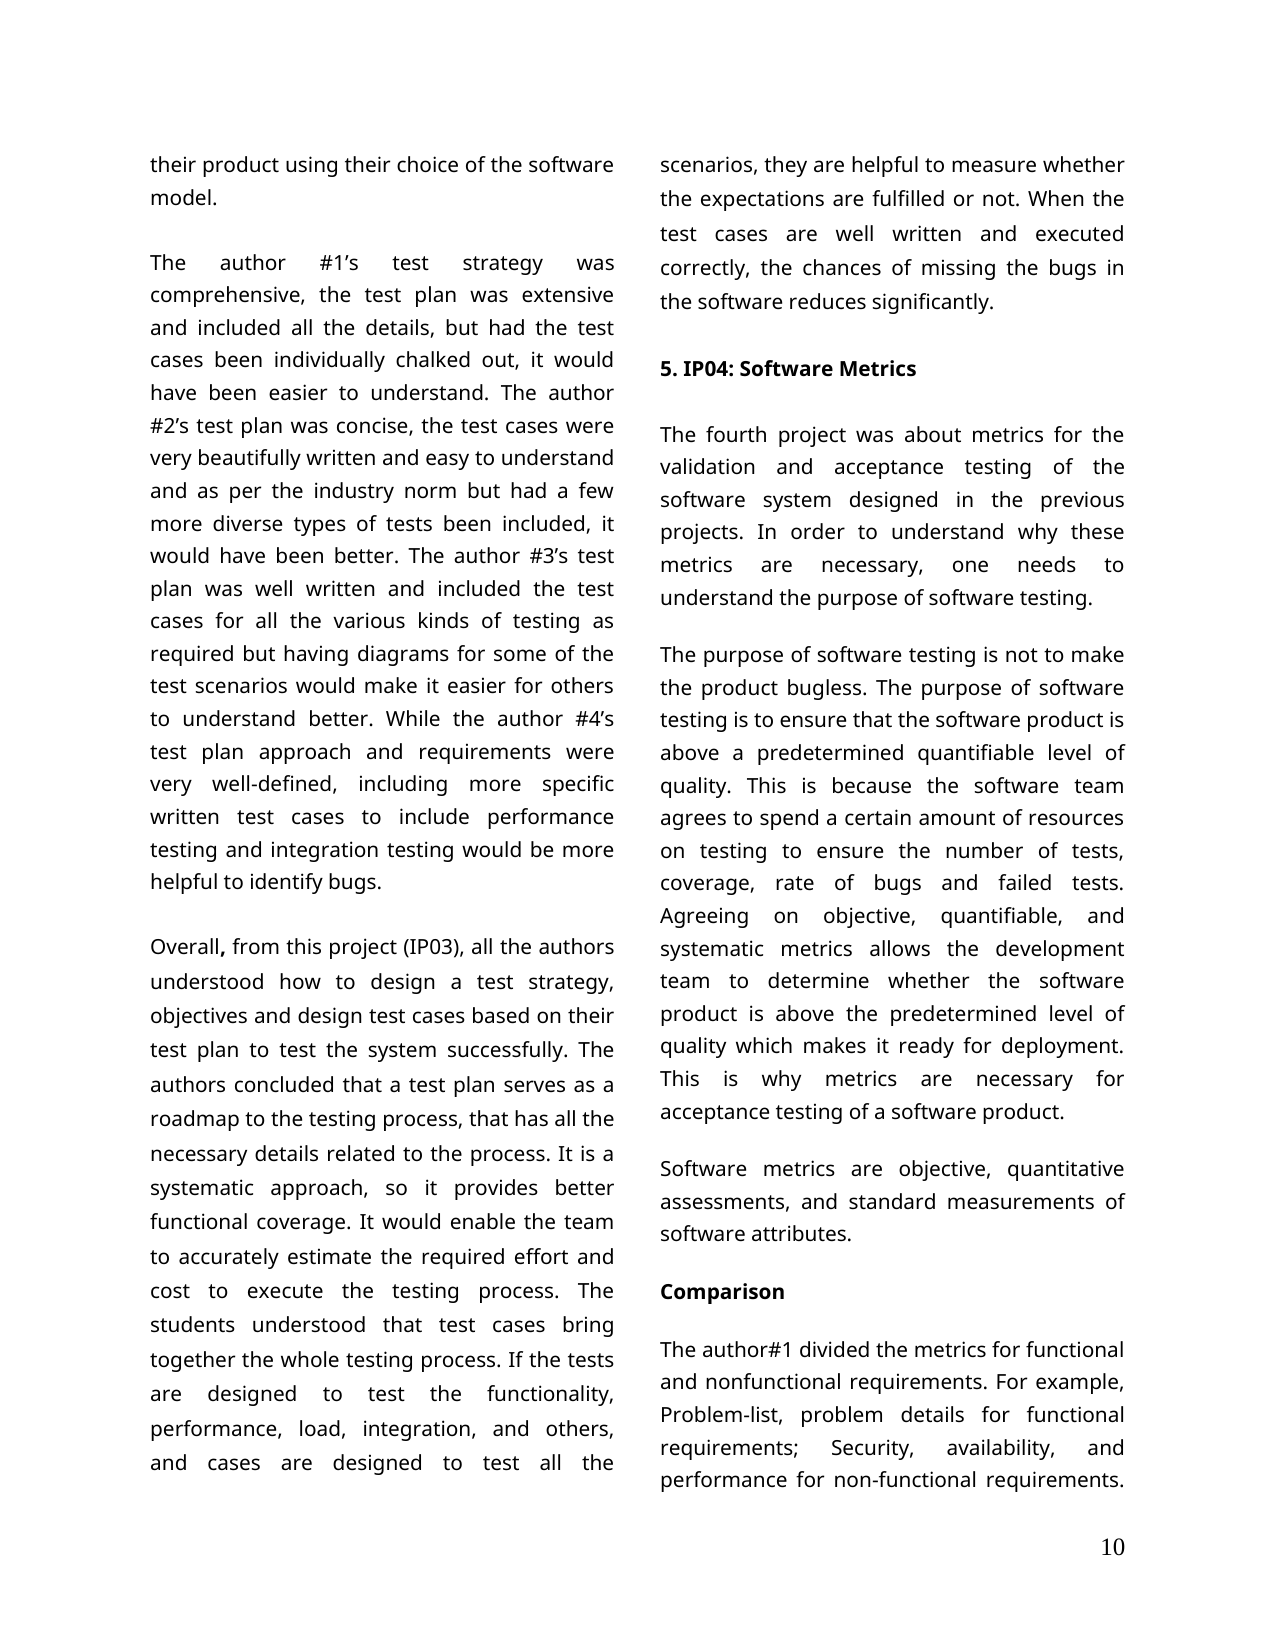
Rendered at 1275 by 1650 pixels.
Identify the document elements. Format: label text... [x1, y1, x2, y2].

text The author #1’s test strategy was comprehensive, the test plan was extensive and included all the details, but had the test cases been individually chalked out, it would have been easier to understand. The author #2’s test plan was concise, the test cases were very beautifully written and easy to understand and as per the industry norm but had a few more diverse types of tests been included, it would have been better. The author #3’s test plan was well written and included the test cases for all the various kinds of testing as required but having diagrams for some of the test scenarios would make it easier for others to understand better. While the author #4’s test plan approach and requirements were very well-defined, including more specific written test cases to include performance testing and integration testing would be more helpful to identify bugs. [150, 248, 615, 896]
text The purpose of software testing is not to make the product bugless. The purpose of software testing is to ensure that the software product is above a predetermined quantifiable level of quality. This is because the software team agrees to spend a certain amount of resources on testing to ensure the number of tests, coverage, rate of bugs and failed tests. Agreeing on objective, quantifiable, and systematic metrics allows the development team to determine whether the software product is above the predetermined level of quality which makes it ready for deployment. This is why metrics are necessary for acceptance testing of a software product. [660, 640, 1125, 1125]
text Software metrics are objective, quantitative assessments, and standard measurements of software attributes. [660, 1154, 1125, 1248]
text Overall, from this project (IP03), all the authors understood how to design a test strategy, objectives and design test cases based on their test plan to test the system successfully. The authors concluded that a test plan serves as a roadmap to the testing process, that has all the necessary details related to the process. It is a systematic approach, so it provides better functional coverage. It would enable the team to accurately estimate the required effort and cost to execute the testing process. The students understood that test cases bring together the whole testing process. If the tests are designed to test the functionality, performance, load, integration, and others, and cases are designed to test all the scenarios, they are helpful to measure whether the expectations are fulfilled or not. When the test cases are well written and executed correctly, the chances of missing the bugs in the software reduces significantly. [660, 150, 1125, 316]
text 5. IP04: Software Metrics [660, 354, 1125, 383]
text Comparison [660, 1277, 1125, 1306]
text The fourth project was about metrics for the validation and acceptance testing of the software system designed in the previous projects. In order to understand why these metrics are necessary, one needs to understand the purpose of software testing. [660, 420, 1125, 611]
text Overall, from this project (IP03), all the authors understood how to design a test strategy, objectives and design test cases based on their test plan to test the system successfully. The authors concluded that a test plan serves as a roadmap to the testing process, that has all the necessary details related to the process. It is a systematic approach, so it provides better functional coverage. It would enable the team to accurately estimate the required effort and cost to execute the testing process. The students understood that test cases bring together the whole testing process. If the tests are designed to test the functionality, performance, load, integration, and others, and cases are designed to test all the scenarios, they are helpful to measure whether the expectations are fulfilled or not. When the test cases are well written and executed correctly, the chances of missing the bugs in the software reduces significantly. [150, 932, 615, 1477]
